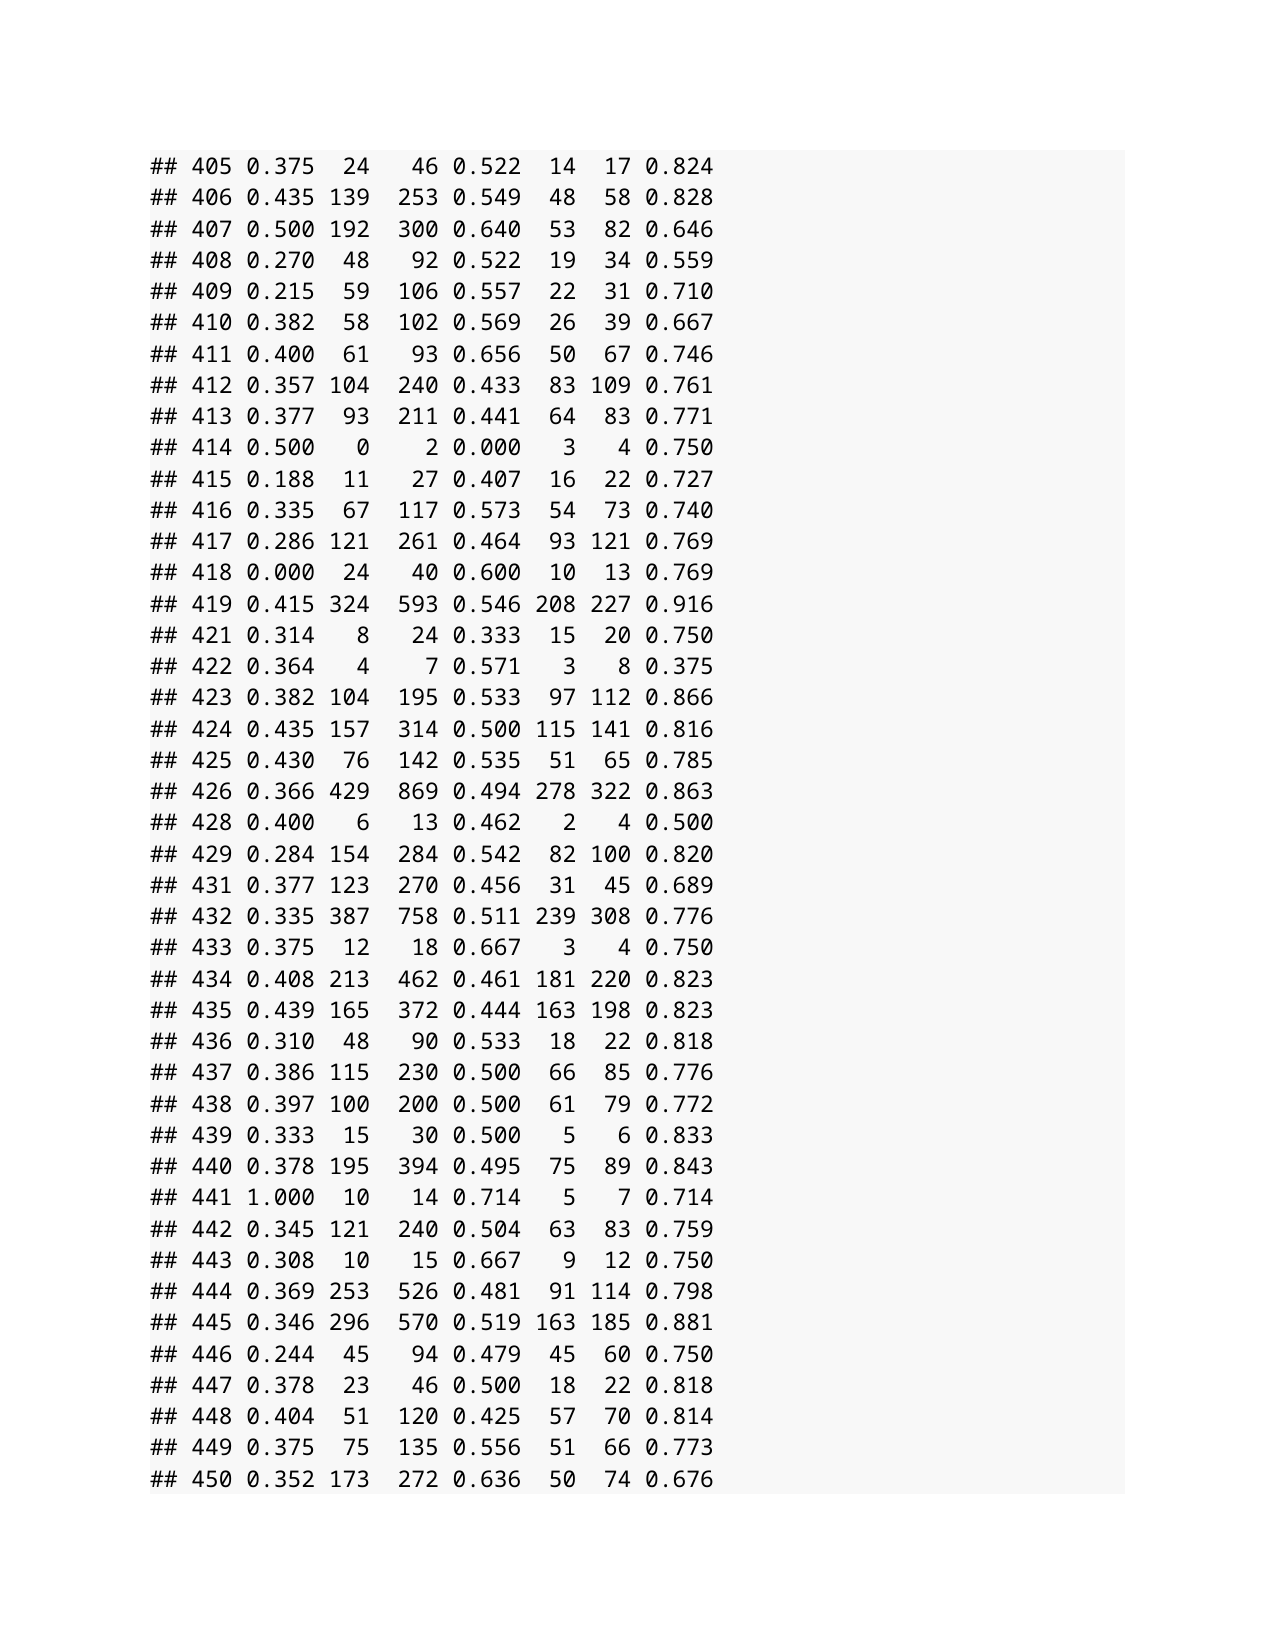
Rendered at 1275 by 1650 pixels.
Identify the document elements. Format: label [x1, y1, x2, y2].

text [150, 150, 1125, 1494]
